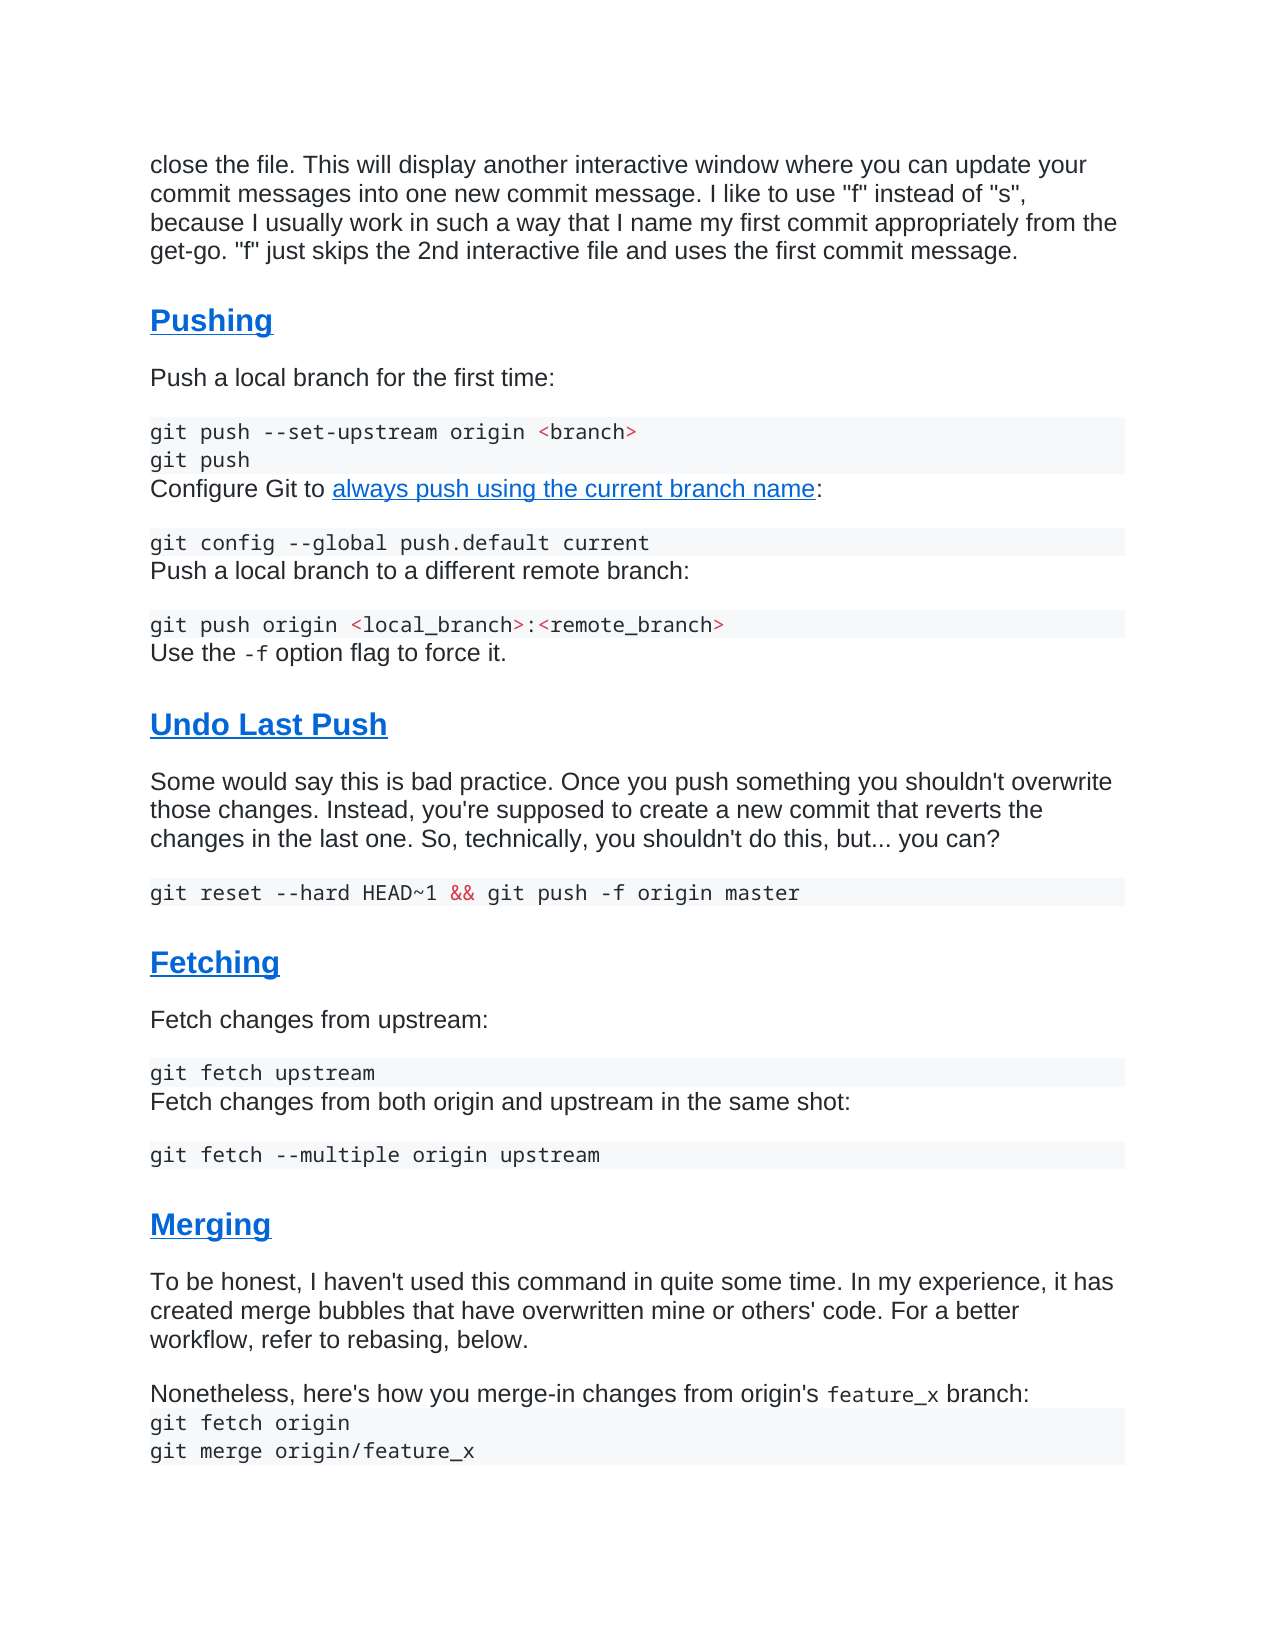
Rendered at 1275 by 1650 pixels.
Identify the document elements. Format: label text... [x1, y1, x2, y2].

text git fetch origin [150, 1408, 1125, 1437]
text Undo Last Push [150, 706, 1125, 741]
text Push a local branch for the first time: [150, 363, 1125, 392]
text git reset --hard HEAD~1 && git push -f origin master [150, 878, 1125, 906]
text Some would say this is bad practice. Once you push something you shouldn't overwrite those changes. Instead, you're supposed to create a new commit that reverts the changes in the last one. So, technically, you shouldn't do this, but... you can? [150, 766, 1125, 853]
text git push origin <local_branch>:<remote_branch> [150, 610, 1125, 638]
text Pushing [150, 302, 1125, 338]
text git merge origin/feature_x [150, 1437, 1125, 1465]
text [150, 150, 1125, 265]
text git config --global push.default current [150, 528, 1125, 556]
text Use the -f option flag to force it. [150, 638, 1125, 668]
text Merging [150, 1206, 1125, 1242]
text Fetch changes from upstream: [150, 1004, 1125, 1033]
text git fetch --multiple origin upstream [150, 1141, 1125, 1169]
text git push --set-upstream origin <branch> [150, 417, 1125, 446]
text Fetching [150, 944, 1125, 979]
text Fetch changes from both origin and upstream in the same shot: [150, 1087, 1125, 1116]
text git push [150, 446, 1125, 474]
text Push a local branch to a different remote branch: [150, 556, 1125, 585]
text Configure Git to always push using the current branch name: [150, 474, 1125, 503]
text To be honest, I haven't used this command in quite some time. In my experience, it has created merge bubbles that have overwritten mine or others' code. For a better workflow, refer to rebasing, below. [150, 1267, 1125, 1354]
text Nonetheless, here's how you merge-in changes from origin's feature_x branch: [150, 1379, 1125, 1408]
text git fetch upstream [150, 1058, 1125, 1087]
